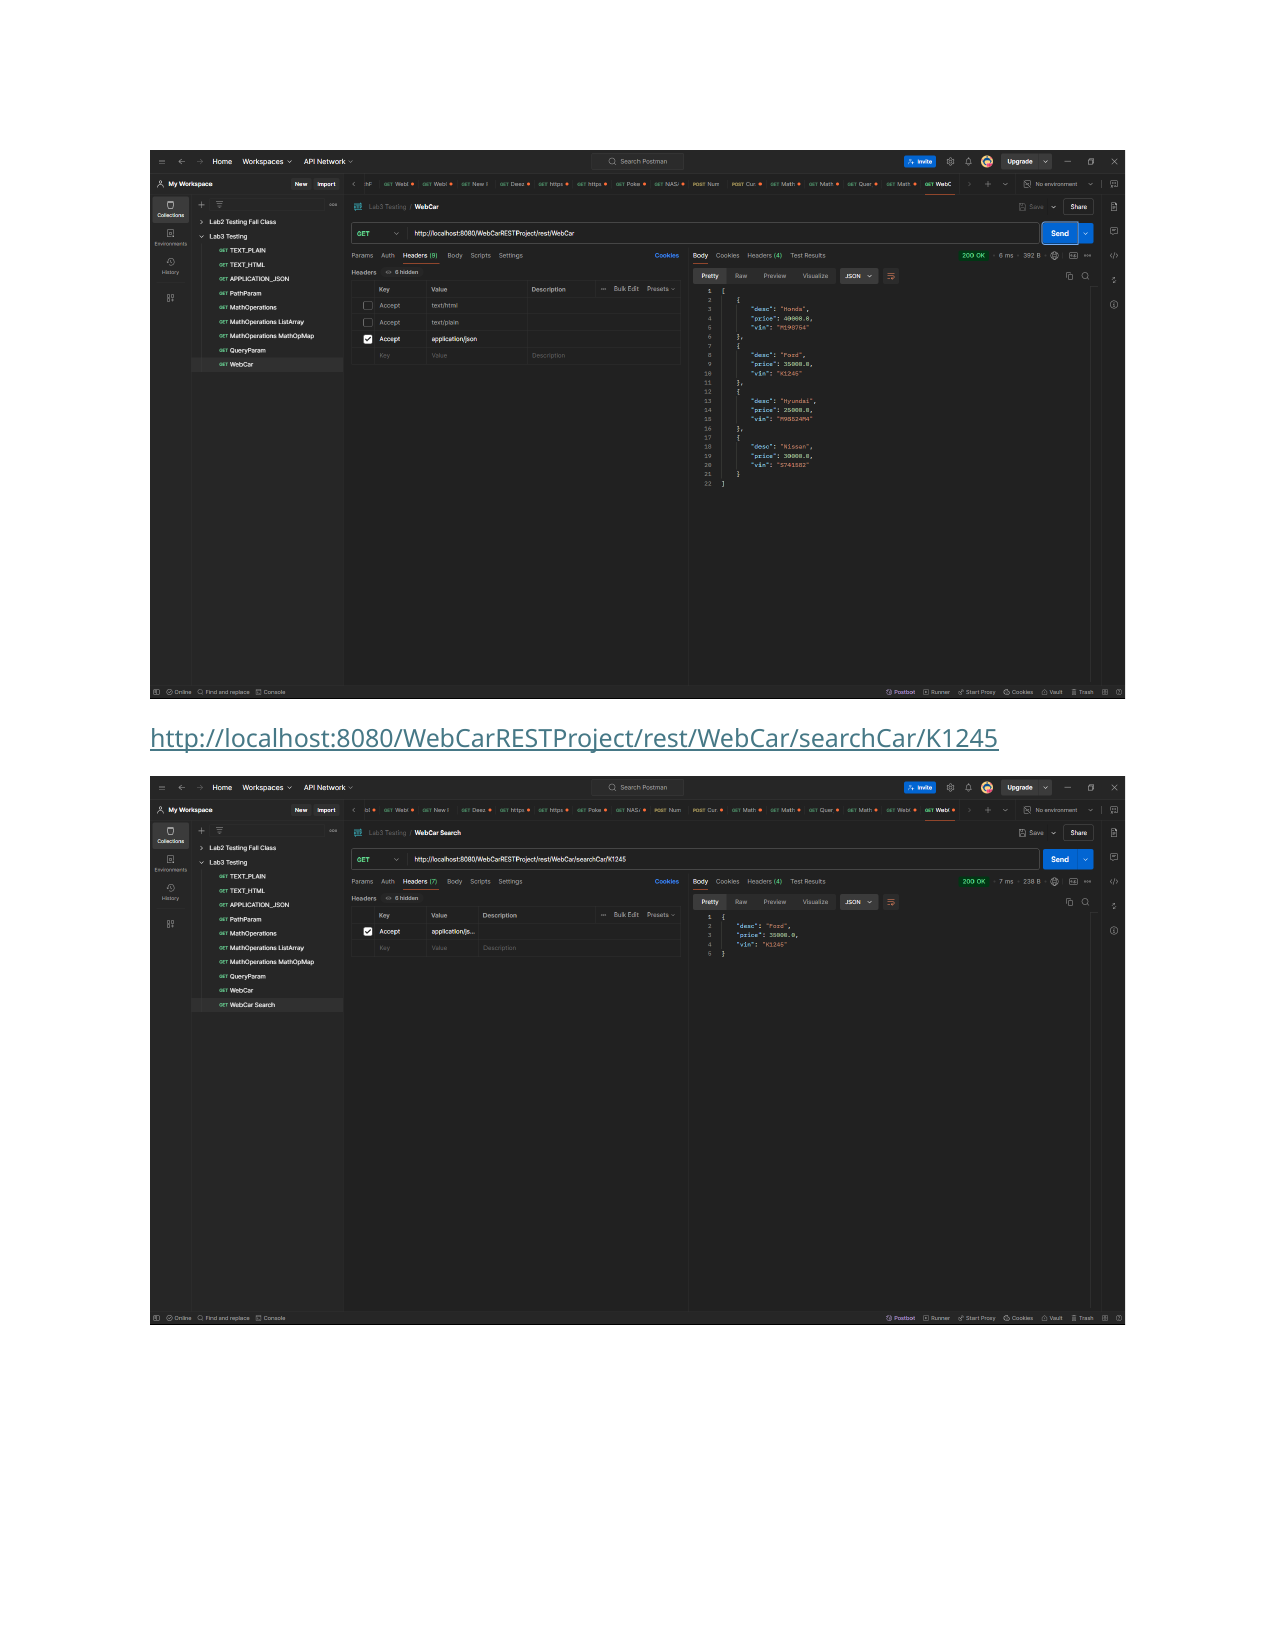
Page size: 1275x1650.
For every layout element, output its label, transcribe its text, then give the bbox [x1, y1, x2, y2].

picture [150, 776, 1125, 1325]
picture [150, 150, 1125, 699]
text http://localhost:8080/WebCarRESTProject/rest/WebCar/searchCar/K1245 [150, 720, 1125, 754]
